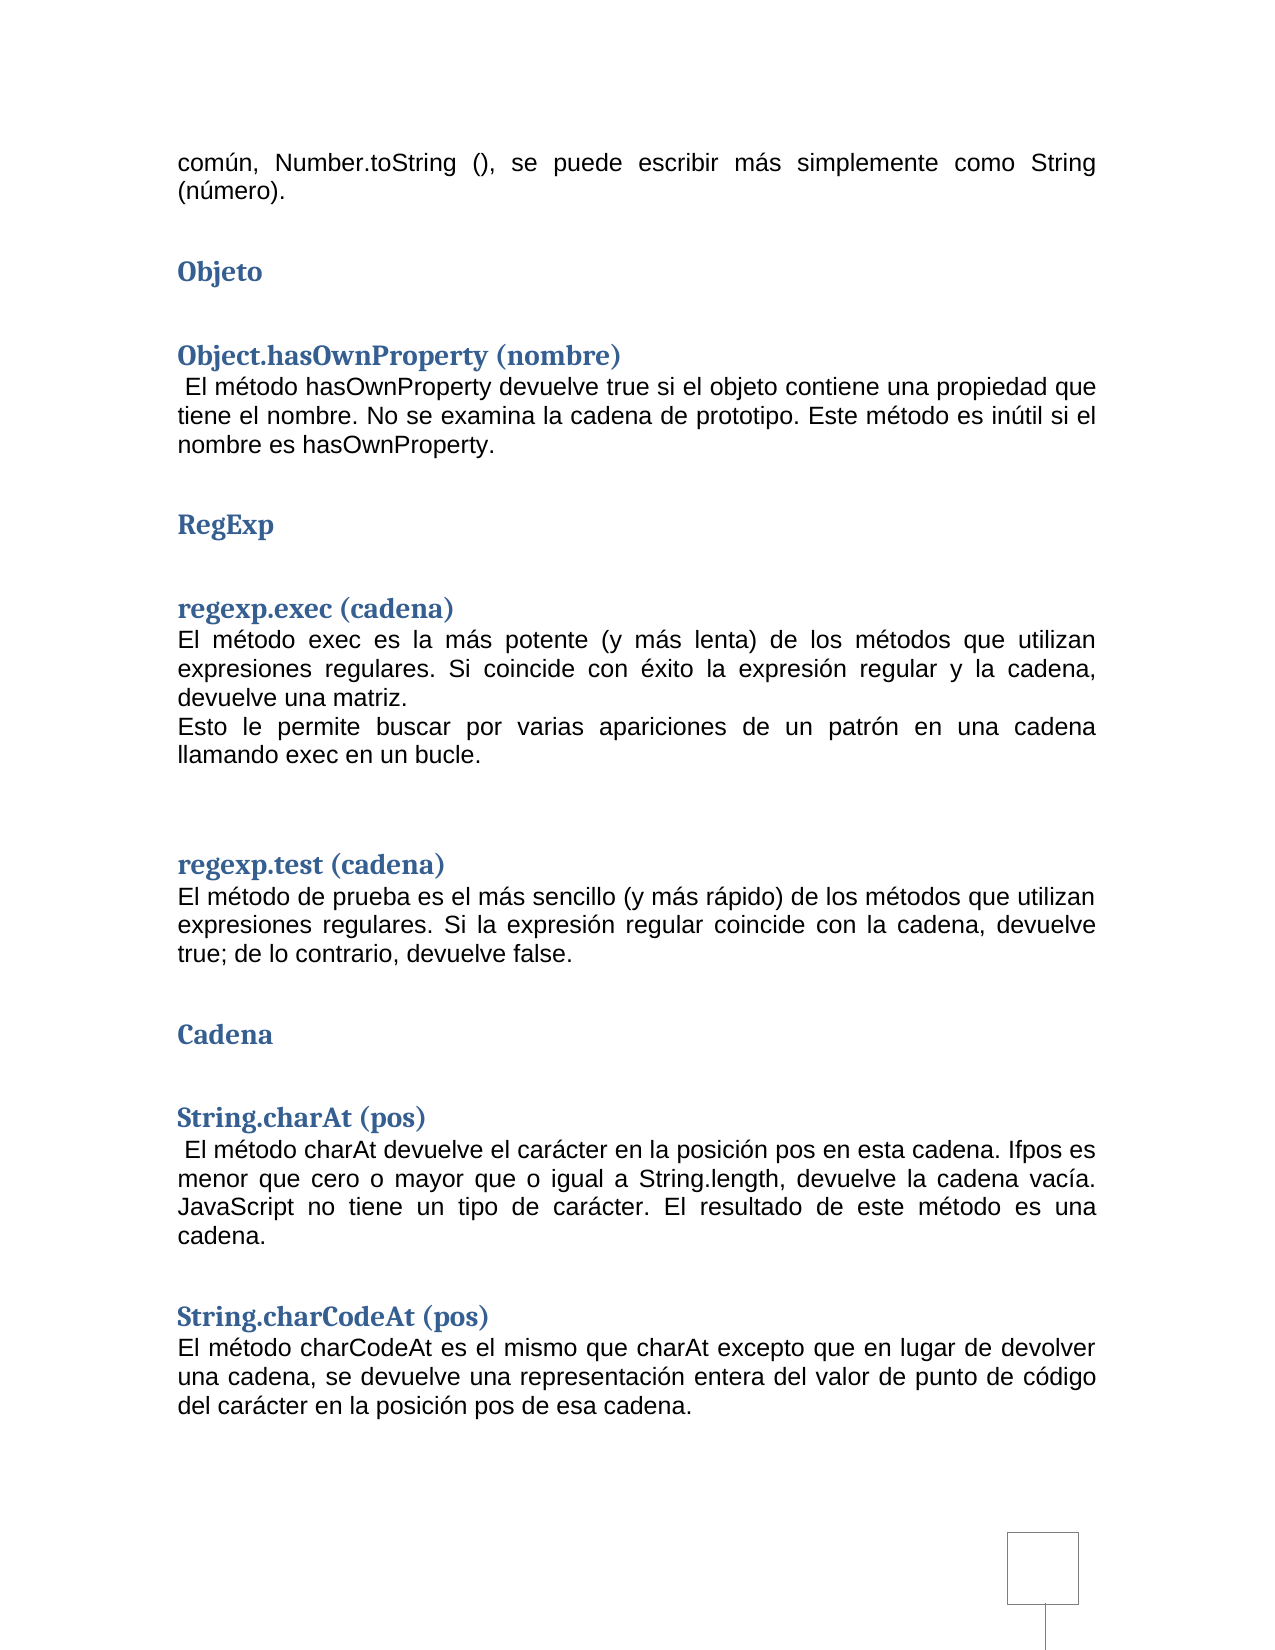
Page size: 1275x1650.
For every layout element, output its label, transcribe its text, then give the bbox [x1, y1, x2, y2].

text El método exec es la más potente (y más lenta) de los métodos que utilizan expresiones regulares. Si coincide con éxito la expresión regular y la cadena, devuelve una matriz. [177, 626, 1098, 712]
subtitle regexp.test (cadena) [177, 848, 1098, 882]
text El método charAt devuelve el carácter en la posición pos en esta cadena. Ifpos es menor que cero o mayor que o igual a String.length, devuelve la cadena vacía. JavaScript no tiene un tipo de carácter. El resultado de este método es una cadena. [177, 1135, 1098, 1250]
subtitle String.charAt (pos) [177, 1101, 1098, 1135]
subtitle Object.hasOwnProperty (nombre) [177, 339, 1098, 372]
subtitle Objeto [177, 255, 1098, 289]
text El método de prueba es el más sencillo (y más rápido) de los métodos que utilizan expresiones regulares. Si la expresión regular coincide con la cadena, devuelve true; de lo contrario, devuelve false. [177, 882, 1098, 968]
text Esto le permite buscar por varias apariciones de un patrón en una cadena llamando exec en un bucle. [177, 712, 1098, 769]
text El método charCodeAt es el mismo que charAt excepto que en lugar de devolver una cadena, se devuelve una representación entera del valor de punto de código del carácter en la posición pos de esa cadena. [177, 1333, 1098, 1420]
subtitle Cadena [177, 1018, 1098, 1051]
subtitle regexp.exec (cadena) [177, 592, 1098, 626]
subtitle String.charCodeAt (pos) [177, 1300, 1098, 1333]
text El método hasOwnProperty devuelve true si el objeto contiene una propiedad que tiene el nombre. No se examina la cadena de prototipo. Este método es inútil si el nombre es hasOwnProperty. [177, 372, 1098, 458]
subtitle RegExp [177, 508, 1098, 542]
